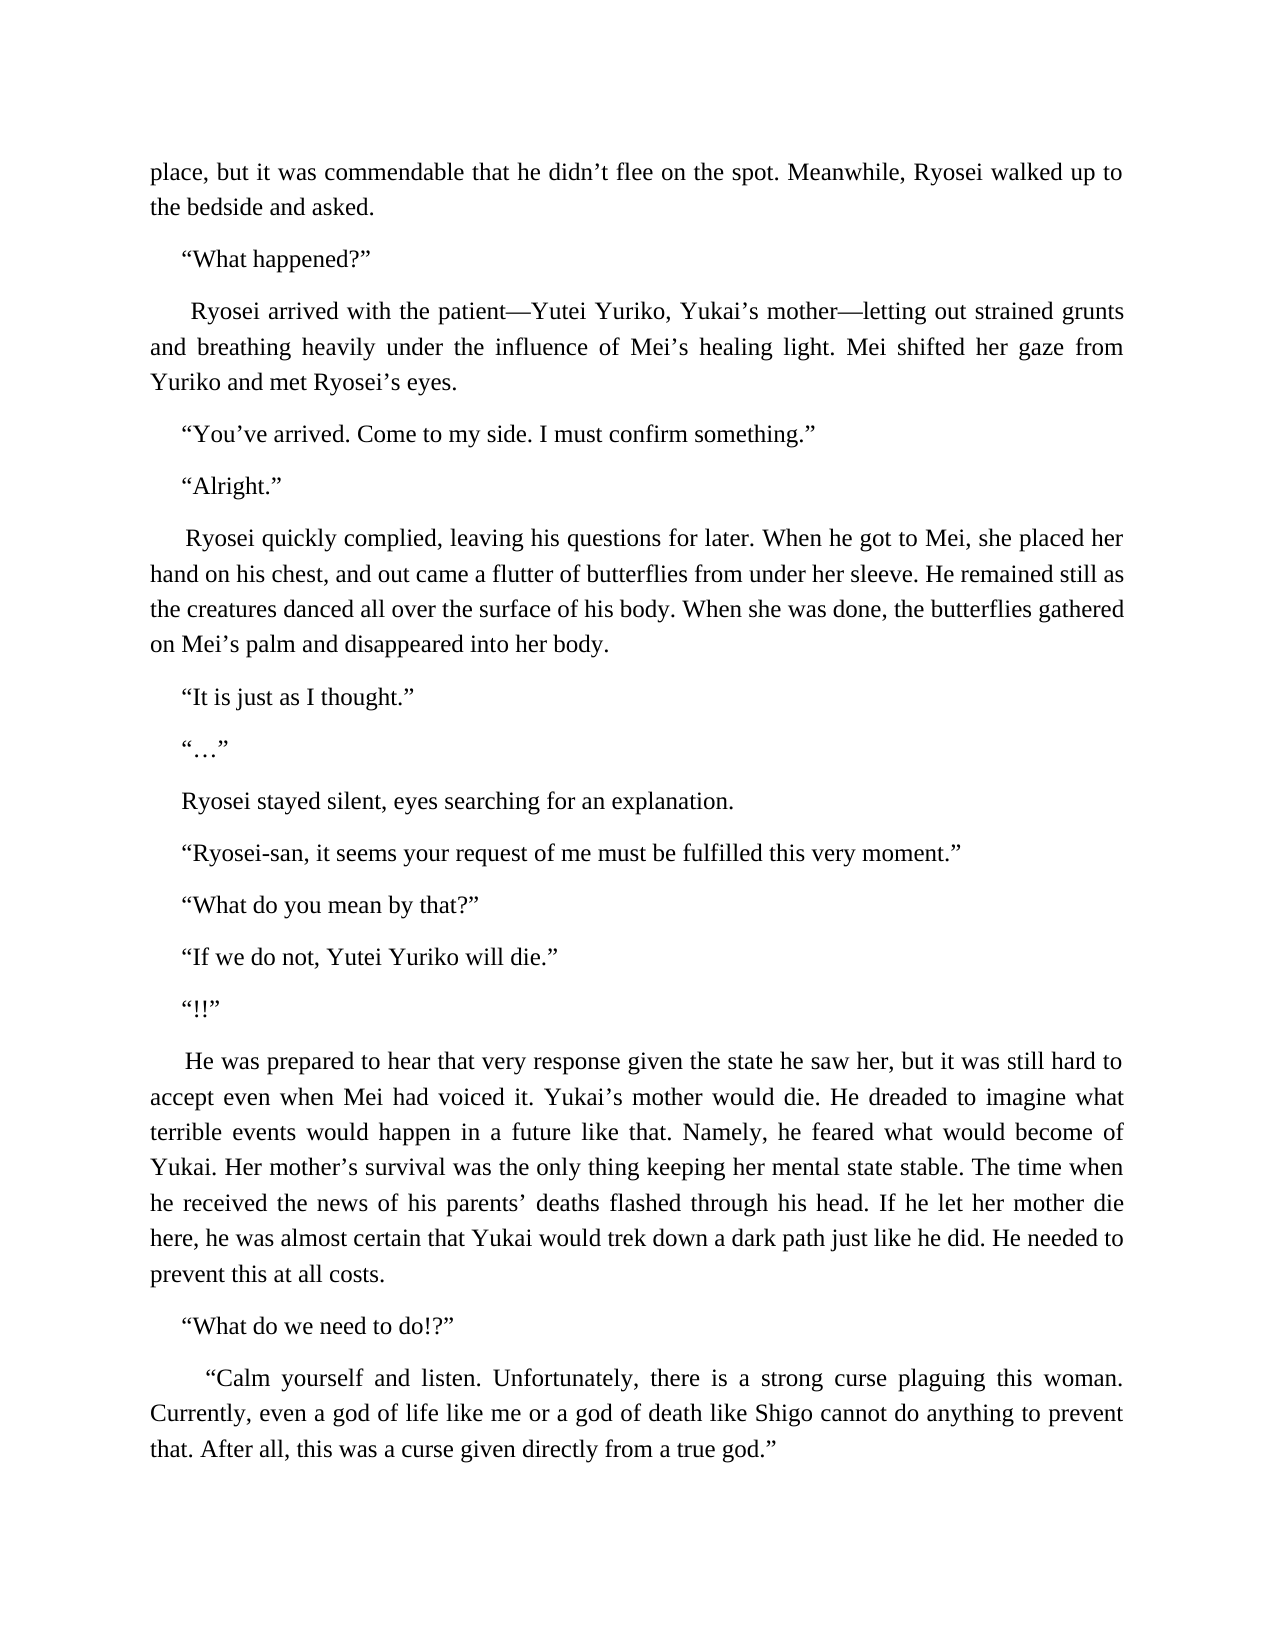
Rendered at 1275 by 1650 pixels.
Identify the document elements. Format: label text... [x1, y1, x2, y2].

text “If we do not, Yutei Yuriko will die.” [150, 935, 1125, 971]
text “What do you mean by that?” [150, 883, 1125, 919]
text “Ryosei-san, it seems your request of me must be fulfilled this very moment.” [150, 831, 1125, 867]
text “It is just as I thought.” [150, 675, 1125, 710]
text He was prepared to hear that very response given the state he saw her, but it was still hard to accept even when Mei had voiced it. Yukai’s mother would die. He dreaded to imagine what terrible events would happen in a future like that. Namely, he feared what would become of Yukai. Her mother’s survival was the only thing keeping her mental state stable. The time when he received the news of his parents’ deaths flashed through his head. If he let her mother die here, he was almost certain that Yukai would trek down a dark path just like he did. He needed to prevent this at all costs. [150, 1039, 1125, 1287]
text “Calm yourself and listen. Unfortunately, there is a strong curse plaguing this woman. Currently, even a god of life like me or a god of death like Shigo cannot do anything to prevent that. After all, this was a curse given directly from a true god.” [150, 1356, 1125, 1462]
text “Alright.” [150, 464, 1125, 500]
text “…” [150, 727, 1125, 762]
text “You’ve arrived. Come to my side. I must confirm something.” [150, 412, 1125, 448]
text “What do we need to do!?” [150, 1304, 1125, 1339]
text Ryosei arrived with the patient—Yutei Yuriko, Yukai’s mother—letting out strained grunts and breathing heavily under the influence of Mei’s healing light. Mei shifted her gaze from Yuriko and met Ryosei’s eyes. [150, 289, 1125, 396]
text Ryosei stayed silent, eyes searching for an explanation. [150, 779, 1125, 814]
text “What happened?” [150, 237, 1125, 273]
text Ryosei quickly complied, leaving his questions for later. When he got to Mei, she placed her hand on his chest, and out came a flutter of butterflies from under her sleeve. He remained still as the creatures danced all over the surface of his body. When she was done, the butterflies gathered on Mei’s palm and disappeared into her body. [150, 517, 1125, 658]
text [150, 150, 1125, 221]
text “!!” [150, 987, 1125, 1023]
